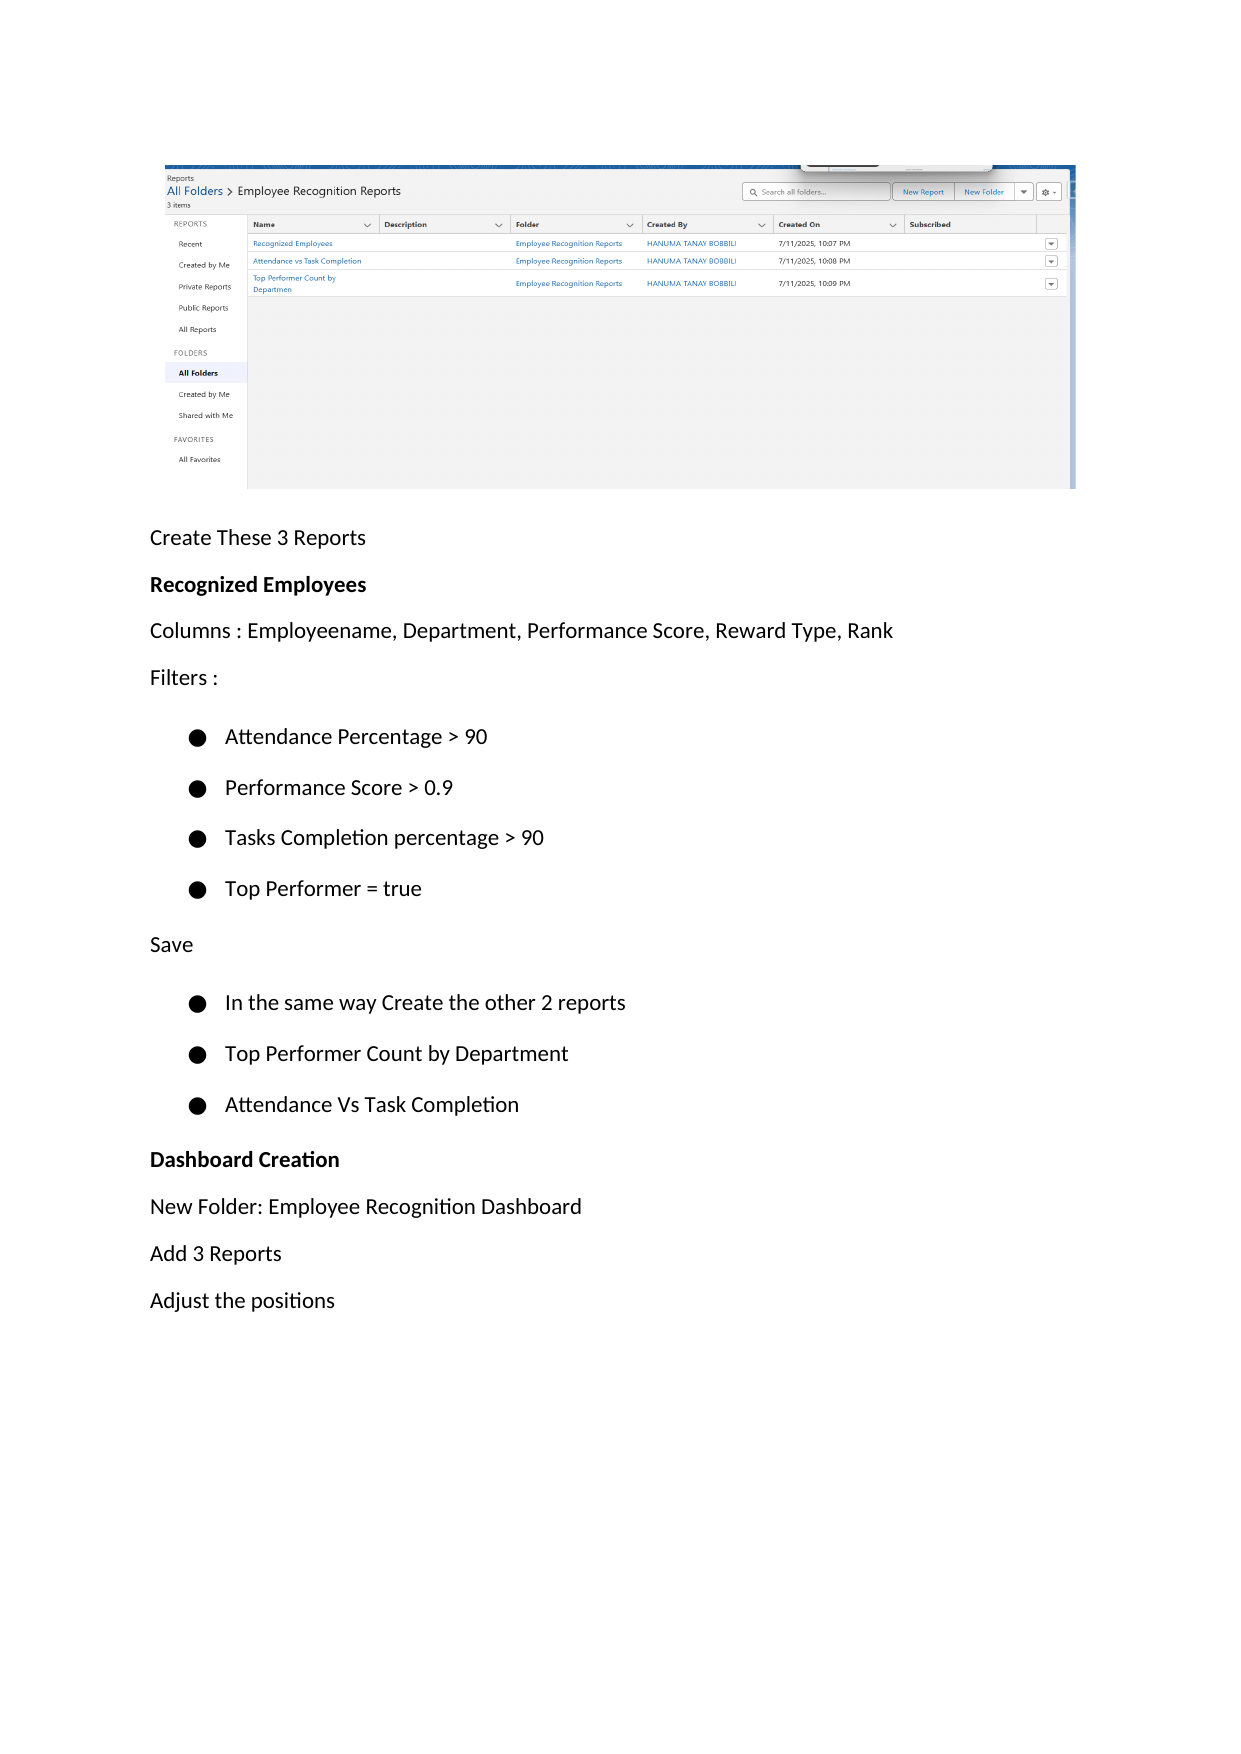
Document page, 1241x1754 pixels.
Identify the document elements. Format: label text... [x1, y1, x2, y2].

list In the same way Create the other 2 reports [187, 977, 1184, 1024]
text Filters : [150, 663, 1184, 691]
list Top Performer Count by Department [187, 1027, 1184, 1074]
text Create These 3 Reports [150, 523, 1184, 551]
text Recognized Employees [150, 570, 1184, 598]
text Dashboard Creation [150, 1146, 1184, 1174]
text Save [150, 930, 1184, 958]
text Adjust the positions [150, 1286, 1184, 1314]
picture [165, 165, 1076, 489]
list Tasks Completion percentage > 90 [187, 812, 1184, 859]
list Performance Score > 0.9 [187, 761, 1184, 808]
text Add 3 Reports [150, 1239, 1184, 1267]
text New Folder: Employee Recognition Dashboard [150, 1192, 1184, 1221]
list Attendance Vs Task Completion [187, 1078, 1184, 1125]
list Top Performer = true [187, 862, 1184, 909]
list Attendance Percentage > 90 [187, 710, 1184, 757]
text Columns : Employeename, Department, Performance Score, Reward Type, Rank [150, 617, 1184, 644]
